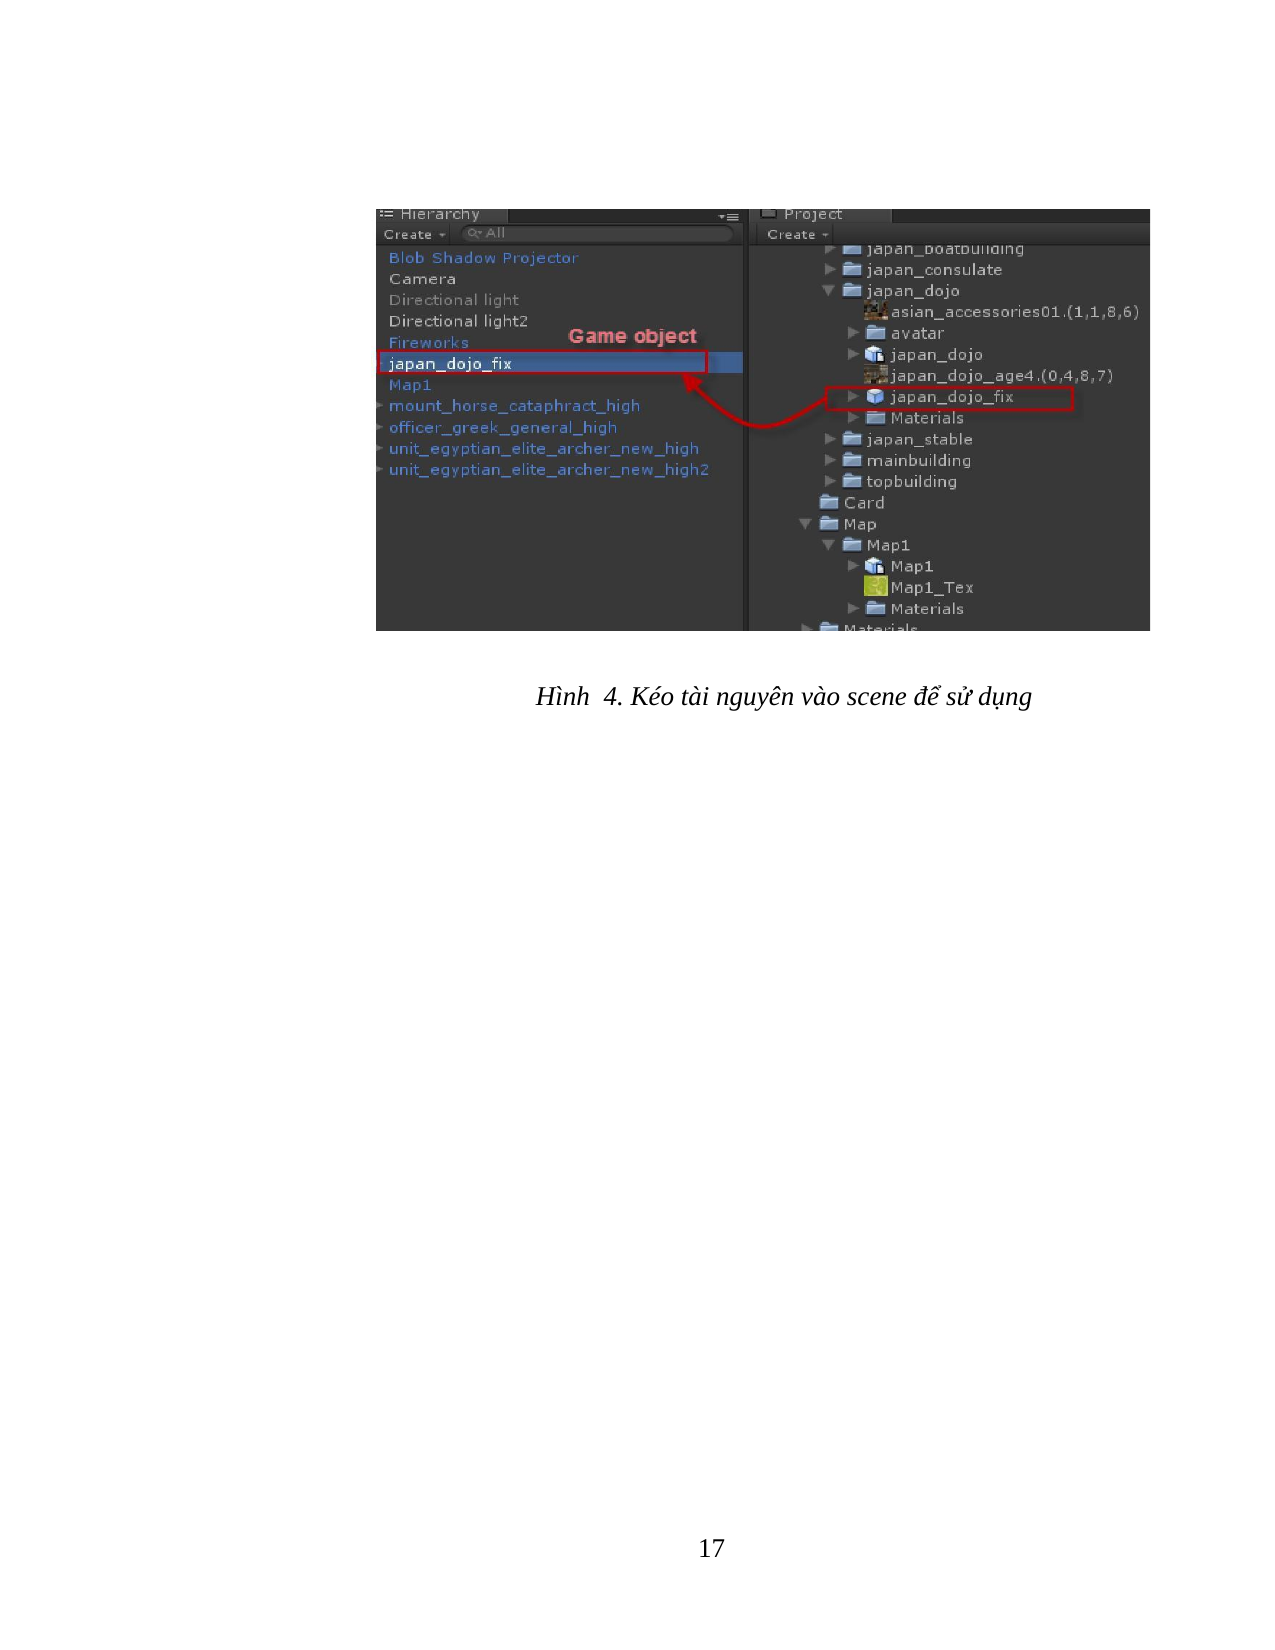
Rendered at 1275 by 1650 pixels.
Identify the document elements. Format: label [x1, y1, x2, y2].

picture [371, 209, 1151, 631]
